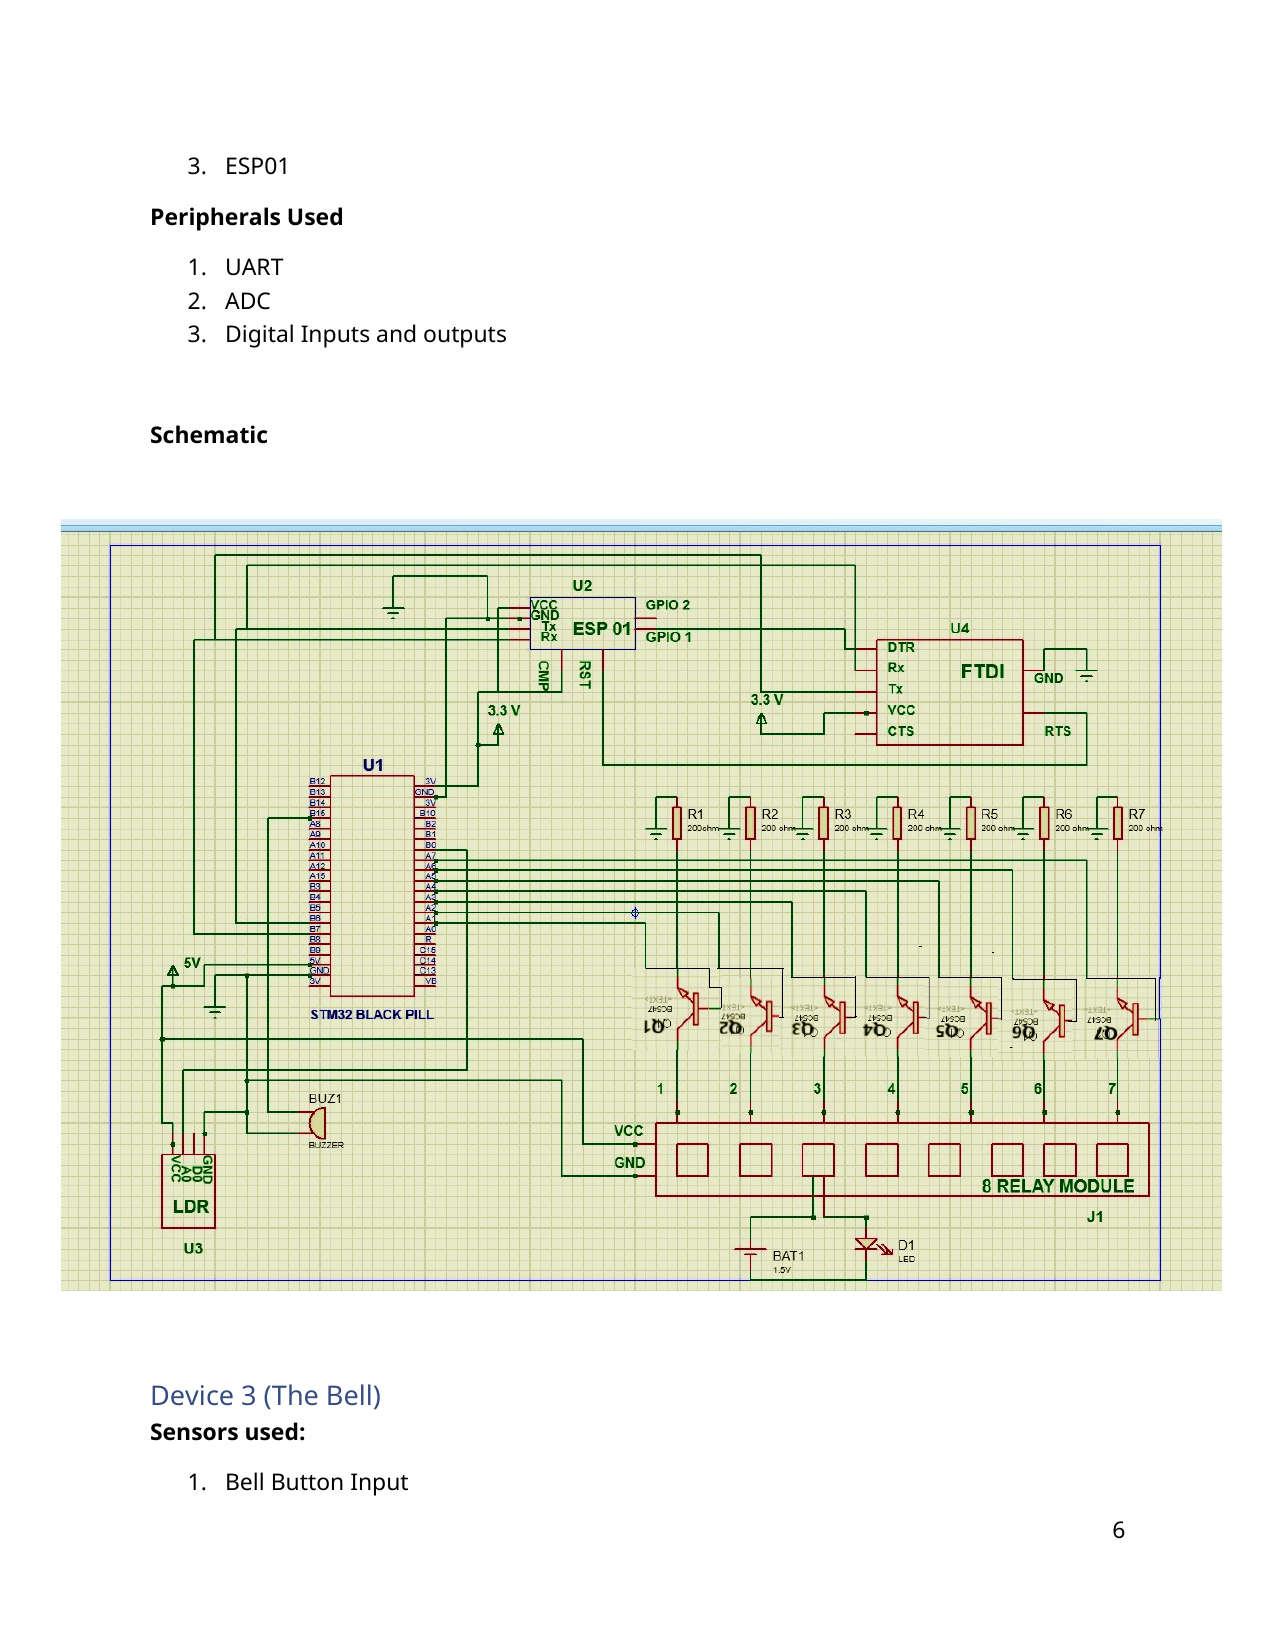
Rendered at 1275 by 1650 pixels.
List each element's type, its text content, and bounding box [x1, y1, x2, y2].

list Digital Inputs and outputs [187, 318, 1125, 349]
list UART [187, 251, 1125, 282]
text Peripherals Used [150, 200, 1125, 232]
picture [61, 519, 1222, 1291]
list Bell Button Input [187, 1466, 1125, 1498]
list ESP01 [187, 150, 1125, 181]
list ADC [187, 284, 1125, 316]
text Sensors used: [150, 1416, 1125, 1447]
subtitle Device 3 (The Bell) [150, 1376, 1125, 1413]
text Schematic [150, 419, 1125, 450]
